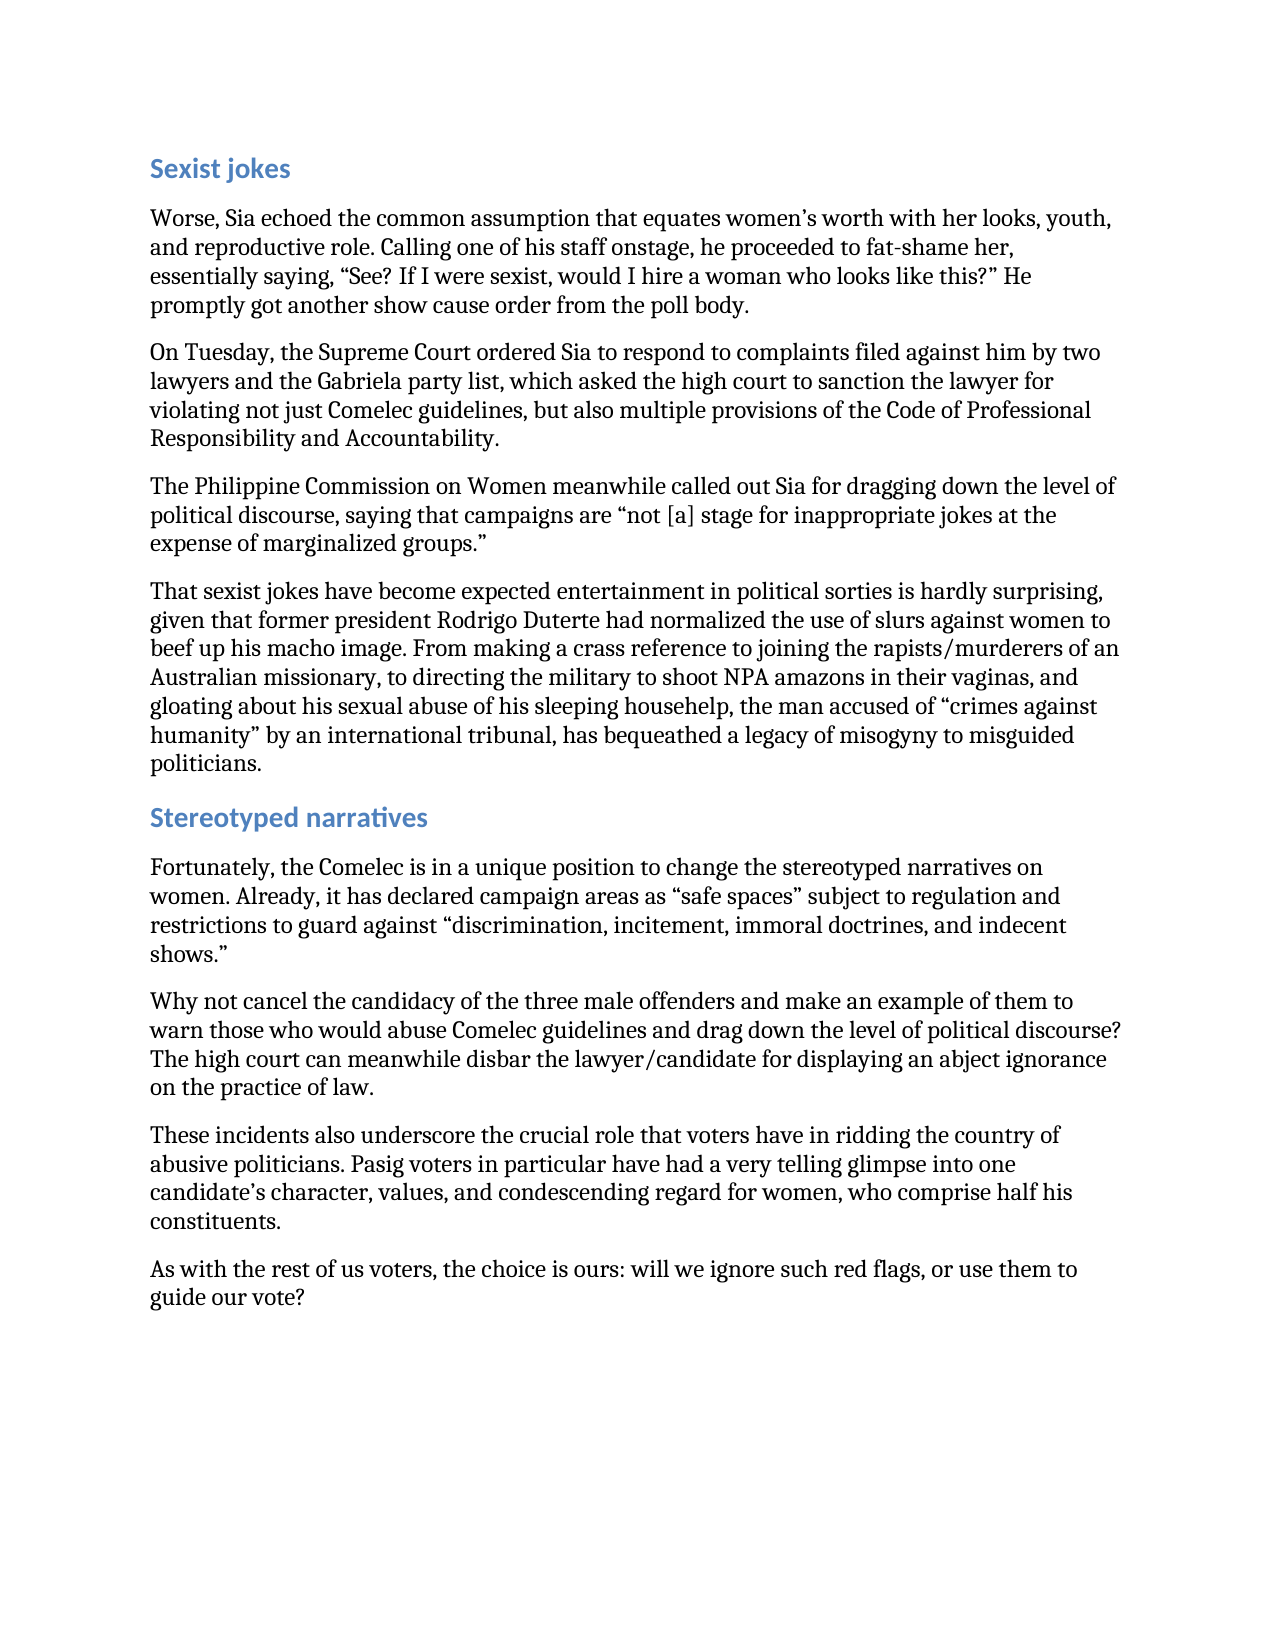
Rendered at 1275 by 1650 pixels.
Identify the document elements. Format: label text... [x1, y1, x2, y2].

text Worse, Sia echoed the common assumption that equates women’s worth with her looks, youth, and reproductive role. Calling one of his staff onstage, he proceeded to fat-shame her, essentially saying, “See? If I were sexist, would I hire a woman who looks like this?” He promptly got another show cause order from the poll body. [150, 204, 1125, 319]
text That sexist jokes have become expected entertainment in political sorties is hardly surprising, given that former president Rodrigo Duterte had normalized the use of slurs against women to beef up his macho image. From making a crass reference to joining the rapists/murderers of an Australian missionary, to directing the military to shoot NPA amazons in their vaginas, and gloating about his sexual abuse of his sleeping househelp, the man accused of “crimes against humanity” by an international tribunal, has bequeathed a legacy of misogyny to misguided politicians. [150, 577, 1125, 778]
text On Tuesday, the Supreme Court ordered Sia to respond to complaints filed against him by two lawyers and the Gabriela party list, which asked the high court to sanction the lawyer for violating not just Comelec guidelines, but also multiple provisions of the Code of Professional Responsibility and Accountability. [150, 338, 1125, 453]
text As with the rest of us voters, the choice is ours: will we ignore such red flags, or use them to guide our vote? [150, 1254, 1125, 1312]
text The Philippine Commission on Women meanwhile called out Sia for dragging down the level of political discourse, saying that campaigns are “not [a] stage for inappropriate jokes at the expense of marginalized groups.” [150, 472, 1125, 558]
text Why not cancel the candidacy of the three male offenders and make an example of them to warn those who would abuse Comelec guidelines and drag down the level of political discourse? The high court can meanwhile disbar the lawyer/candidate for displaying an abject ignorance on the practice of law. [150, 987, 1125, 1102]
text Fortunately, the Comelec is in a unique position to change the stereotyped narratives on women. Already, it has declared campaign areas as “safe spaces” subject to regulation and restrictions to guard against “discrimination, incitement, immoral doctrines, and indecent shows.” [150, 853, 1125, 968]
subtitle Sexist jokes [150, 150, 1125, 186]
text These incidents also underscore the crucial role that voters have in ridding the country of abusive politicians. Pasig voters in particular have had a very telling glimpse into one candidate’s character, values, and condescending regard for women, who comprise half his constituents. [150, 1121, 1125, 1236]
subtitle Stereotyped narratives [150, 799, 1125, 834]
